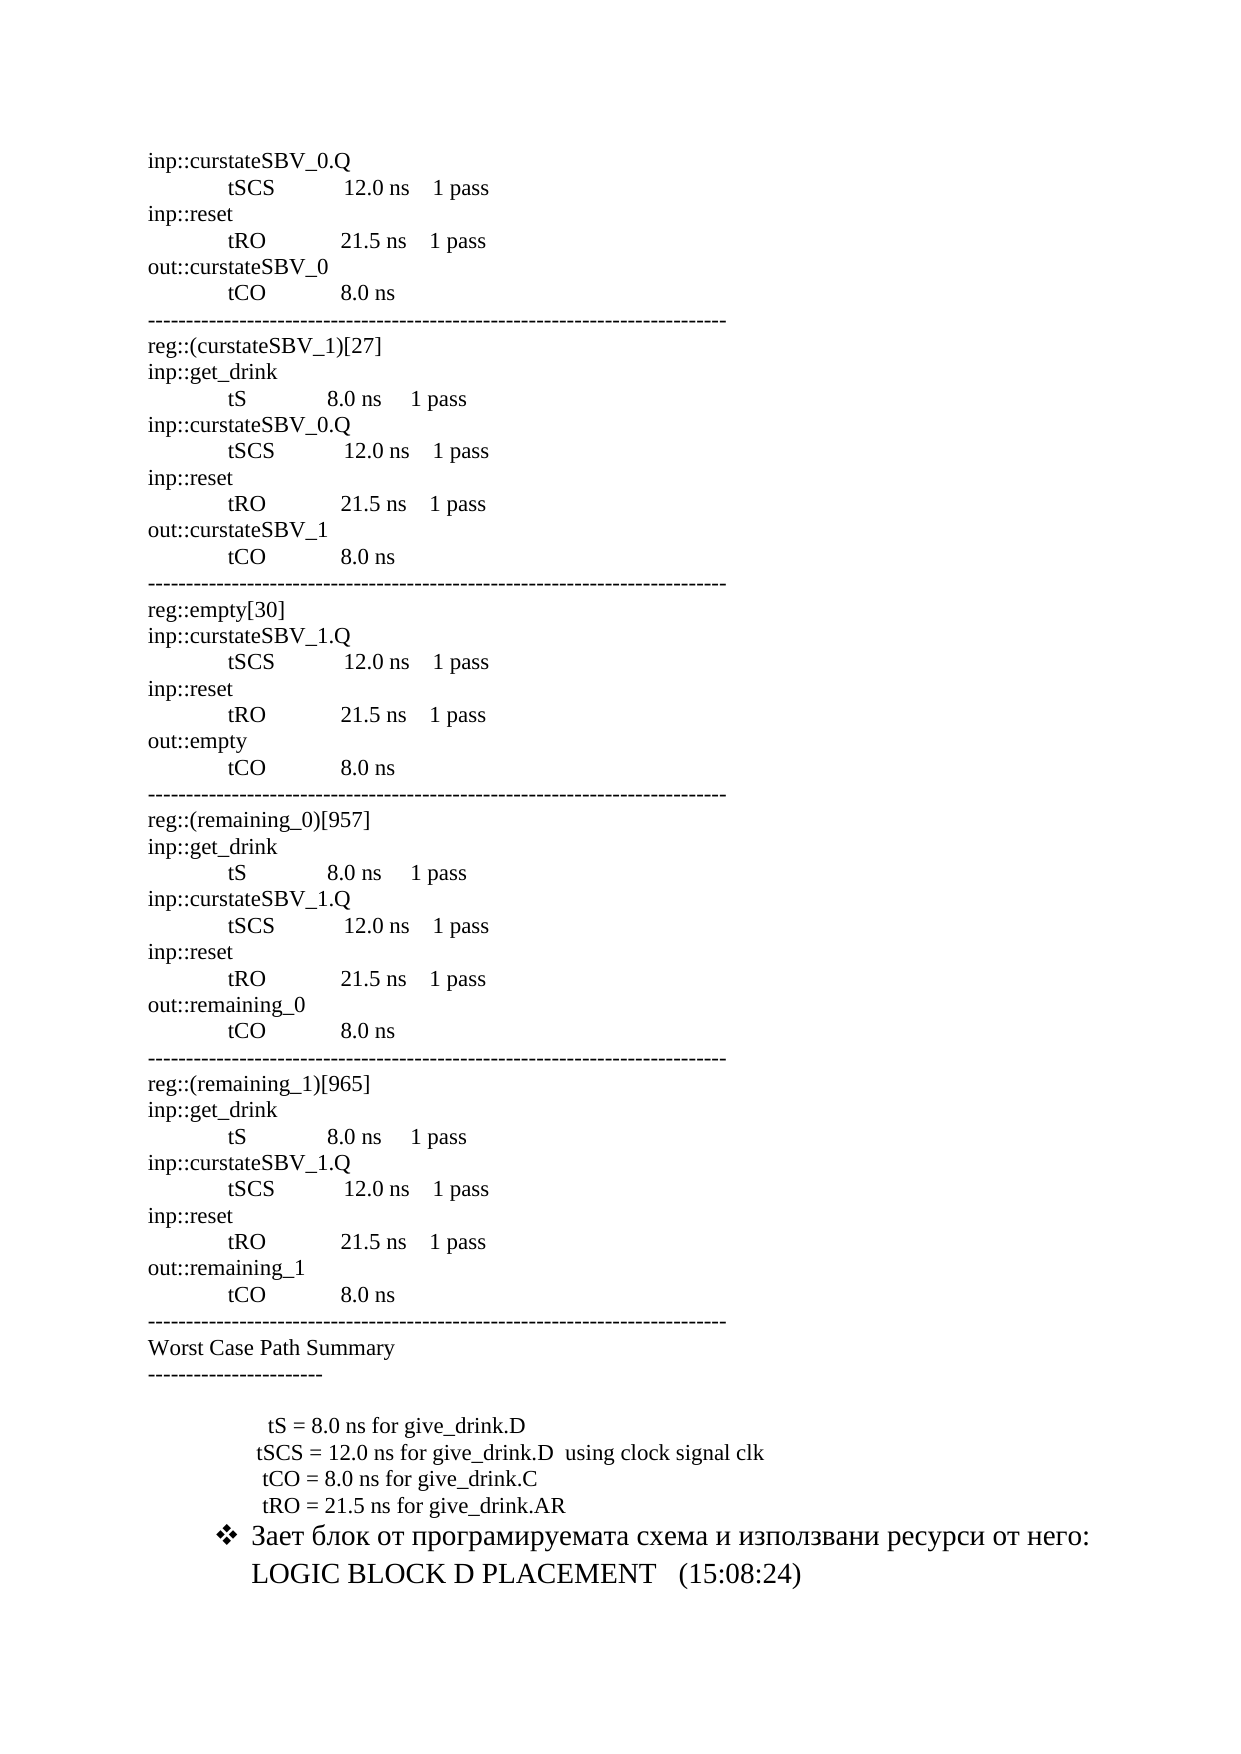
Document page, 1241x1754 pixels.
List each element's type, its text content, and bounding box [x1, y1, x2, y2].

text ---------------------------------------------------------------------------- [148, 780, 1093, 806]
text tRO = 21.5 ns for give_drink.AR [148, 1492, 1093, 1518]
text inp::reset [148, 938, 1093, 964]
text Worst Case Path Summary [148, 1333, 1093, 1360]
text tSCS 12.0 ns 1 pass [148, 1175, 1093, 1202]
text inp::curstateSBV_0.Q [148, 148, 1093, 174]
text inp::curstateSBV_1.Q [148, 1149, 1093, 1175]
text inp::get_drink [148, 358, 1093, 385]
text ---------------------------------------------------------------------------- [148, 569, 1093, 596]
text tRO 21.5 ns 1 pass [148, 227, 1093, 253]
text out::curstateSBV_0 [148, 253, 1093, 279]
text out::empty [148, 727, 1093, 754]
text reg::(remaining_1)[965] [148, 1070, 1093, 1096]
text tSCS 12.0 ns 1 pass [148, 912, 1093, 938]
list LOGIC BLOCK D PLACEMENT (15:08:24) [251, 1557, 1093, 1590]
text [148, 306, 1093, 332]
text tS 8.0 ns 1 pass [148, 385, 1093, 411]
text reg::(remaining_0)[957] [148, 806, 1093, 833]
text inp::curstateSBV_1.Q [148, 622, 1093, 648]
text inp::reset [148, 1202, 1093, 1228]
text inp::curstateSBV_1.Q [148, 886, 1093, 912]
text ---------------------------------------------------------------------------- [148, 1307, 1093, 1333]
text tRO 21.5 ns 1 pass [148, 964, 1093, 991]
text tS 8.0 ns 1 pass [148, 1123, 1093, 1149]
text inp::curstateSBV_0.Q [148, 411, 1093, 437]
text tCO 8.0 ns [148, 279, 1093, 306]
text tCO 8.0 ns [148, 754, 1093, 780]
text inp::get_drink [148, 833, 1093, 859]
list Зает блок от програмируемата схема и използвани ресурси от него: [213, 1518, 1093, 1552]
text tSCS 12.0 ns 1 pass [148, 437, 1093, 464]
text tRO 21.5 ns 1 pass [148, 490, 1093, 517]
text tCO 8.0 ns [148, 1281, 1093, 1307]
text tSCS 12.0 ns 1 pass [148, 174, 1093, 200]
text tS 8.0 ns 1 pass [148, 859, 1093, 886]
text tCO 8.0 ns [148, 1017, 1093, 1044]
text ----------------------- [148, 1360, 1093, 1386]
text inp::reset [148, 200, 1093, 227]
text tCO 8.0 ns [148, 543, 1093, 569]
text tSCS 12.0 ns 1 pass [148, 648, 1093, 675]
text ---------------------------------------------------------------------------- [148, 1044, 1093, 1070]
text tRO 21.5 ns 1 pass [148, 1228, 1093, 1254]
text out::remaining_1 [148, 1254, 1093, 1281]
text reg::empty[30] [148, 596, 1093, 622]
text inp::reset [148, 464, 1093, 490]
text inp::get_drink [148, 1096, 1093, 1123]
text out::curstateSBV_1 [148, 517, 1093, 543]
text tS = 8.0 ns for give_drink.D [148, 1413, 1093, 1439]
text inp::reset [148, 675, 1093, 701]
text tCO = 8.0 ns for give_drink.C [148, 1465, 1093, 1492]
text reg::(curstateSBV_1)[27] [148, 332, 1093, 358]
text tSCS = 12.0 ns for give_drink.D using clock signal clk [148, 1439, 1093, 1465]
text out::remaining_0 [148, 991, 1093, 1017]
text tRO 21.5 ns 1 pass [148, 701, 1093, 727]
